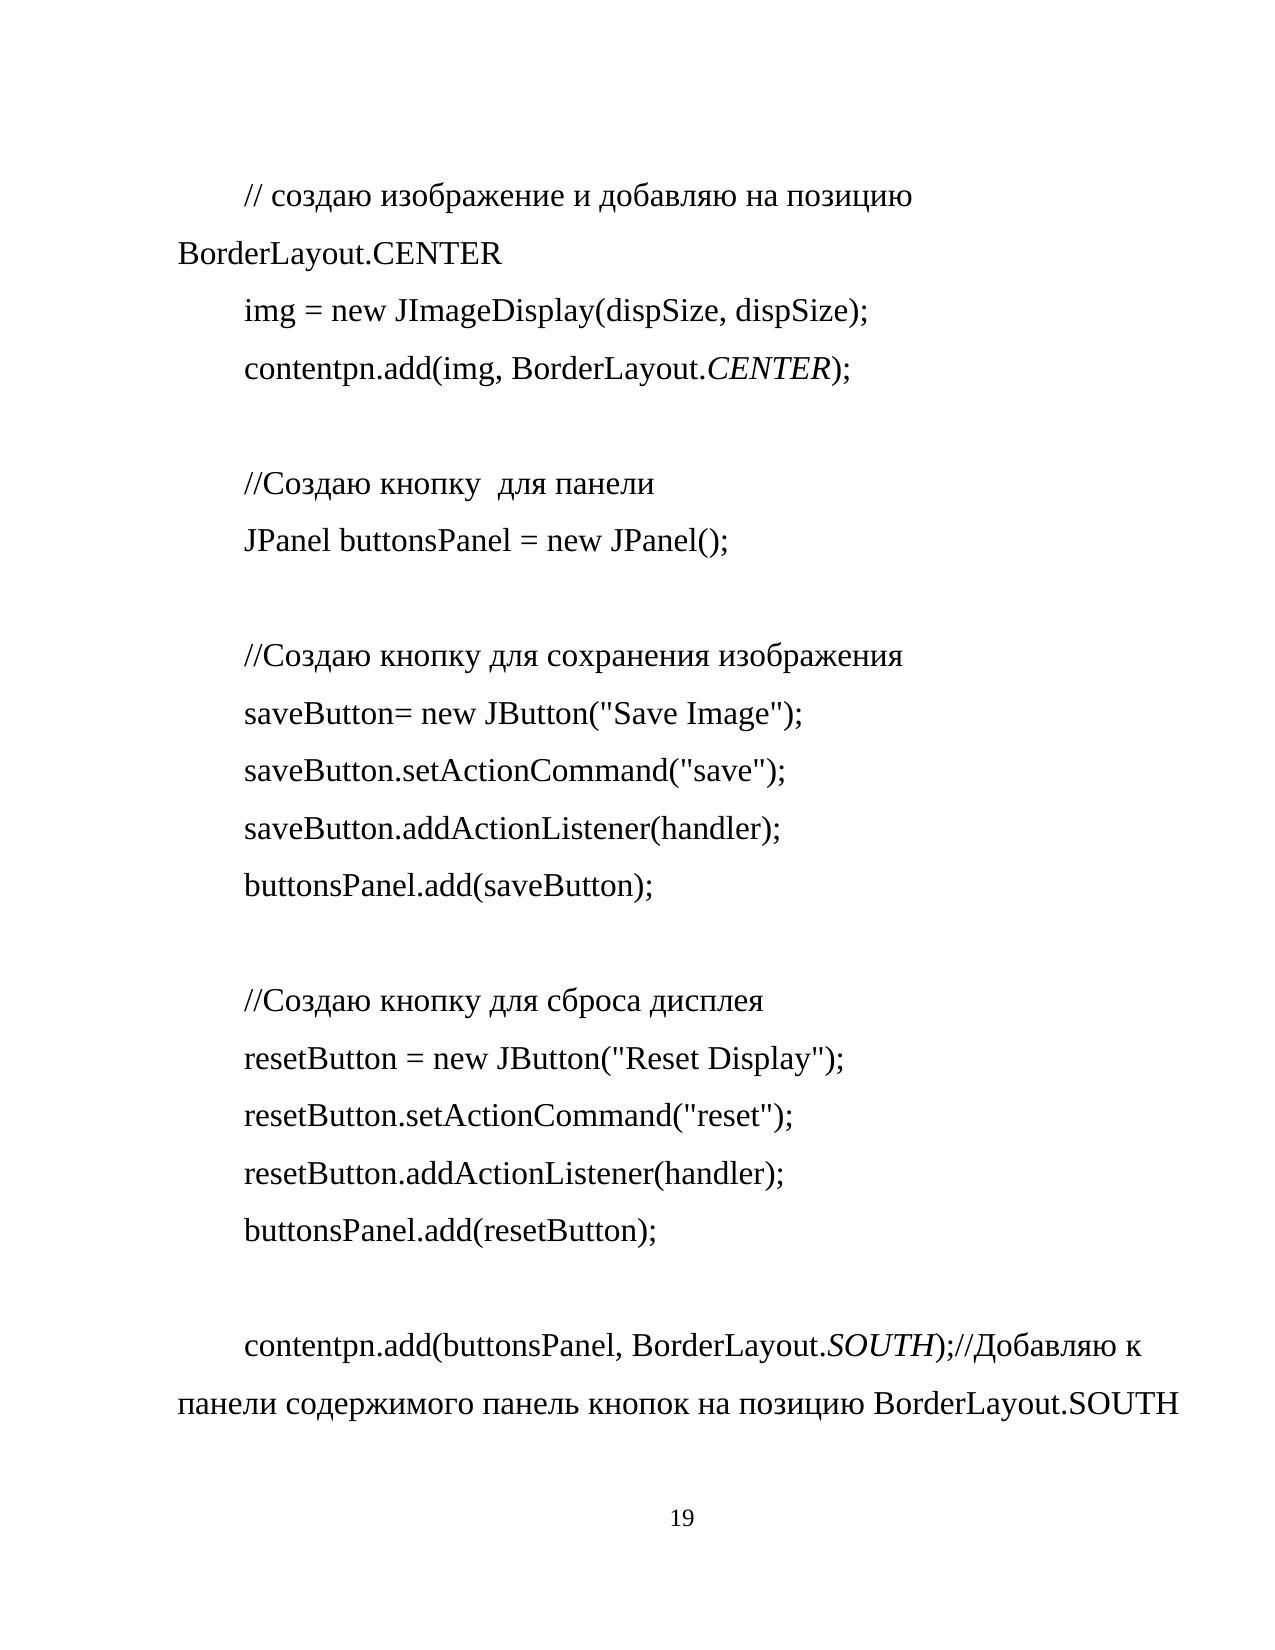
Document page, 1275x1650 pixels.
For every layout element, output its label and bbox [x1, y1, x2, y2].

text [177, 118, 1186, 1479]
